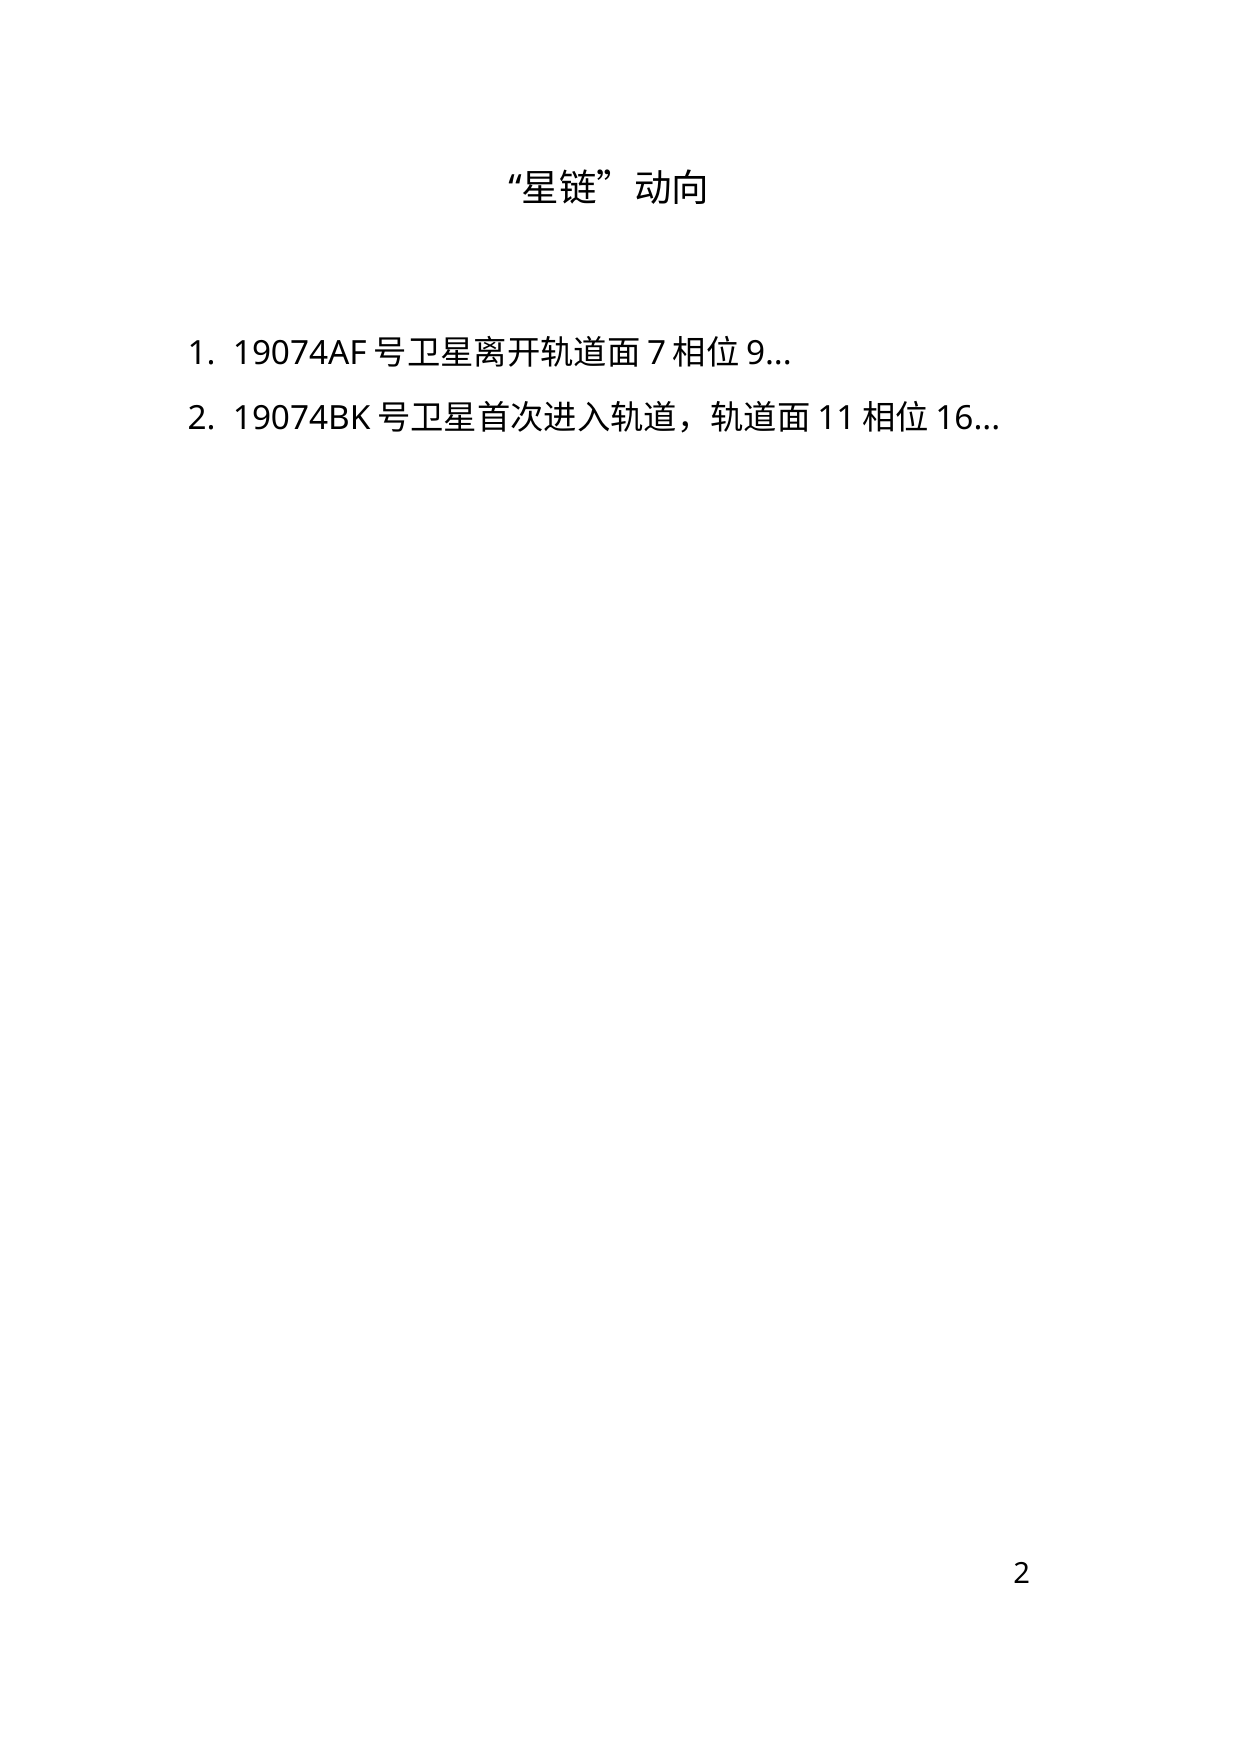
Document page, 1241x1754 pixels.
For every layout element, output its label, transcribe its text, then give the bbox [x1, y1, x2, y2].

text 1. 19074AF号卫星离开轨道面7相位9... 2. 19074BK号卫星首次进入轨道，轨道面11相位16... [187, 317, 1053, 512]
text “星链”动向 [187, 152, 1029, 217]
